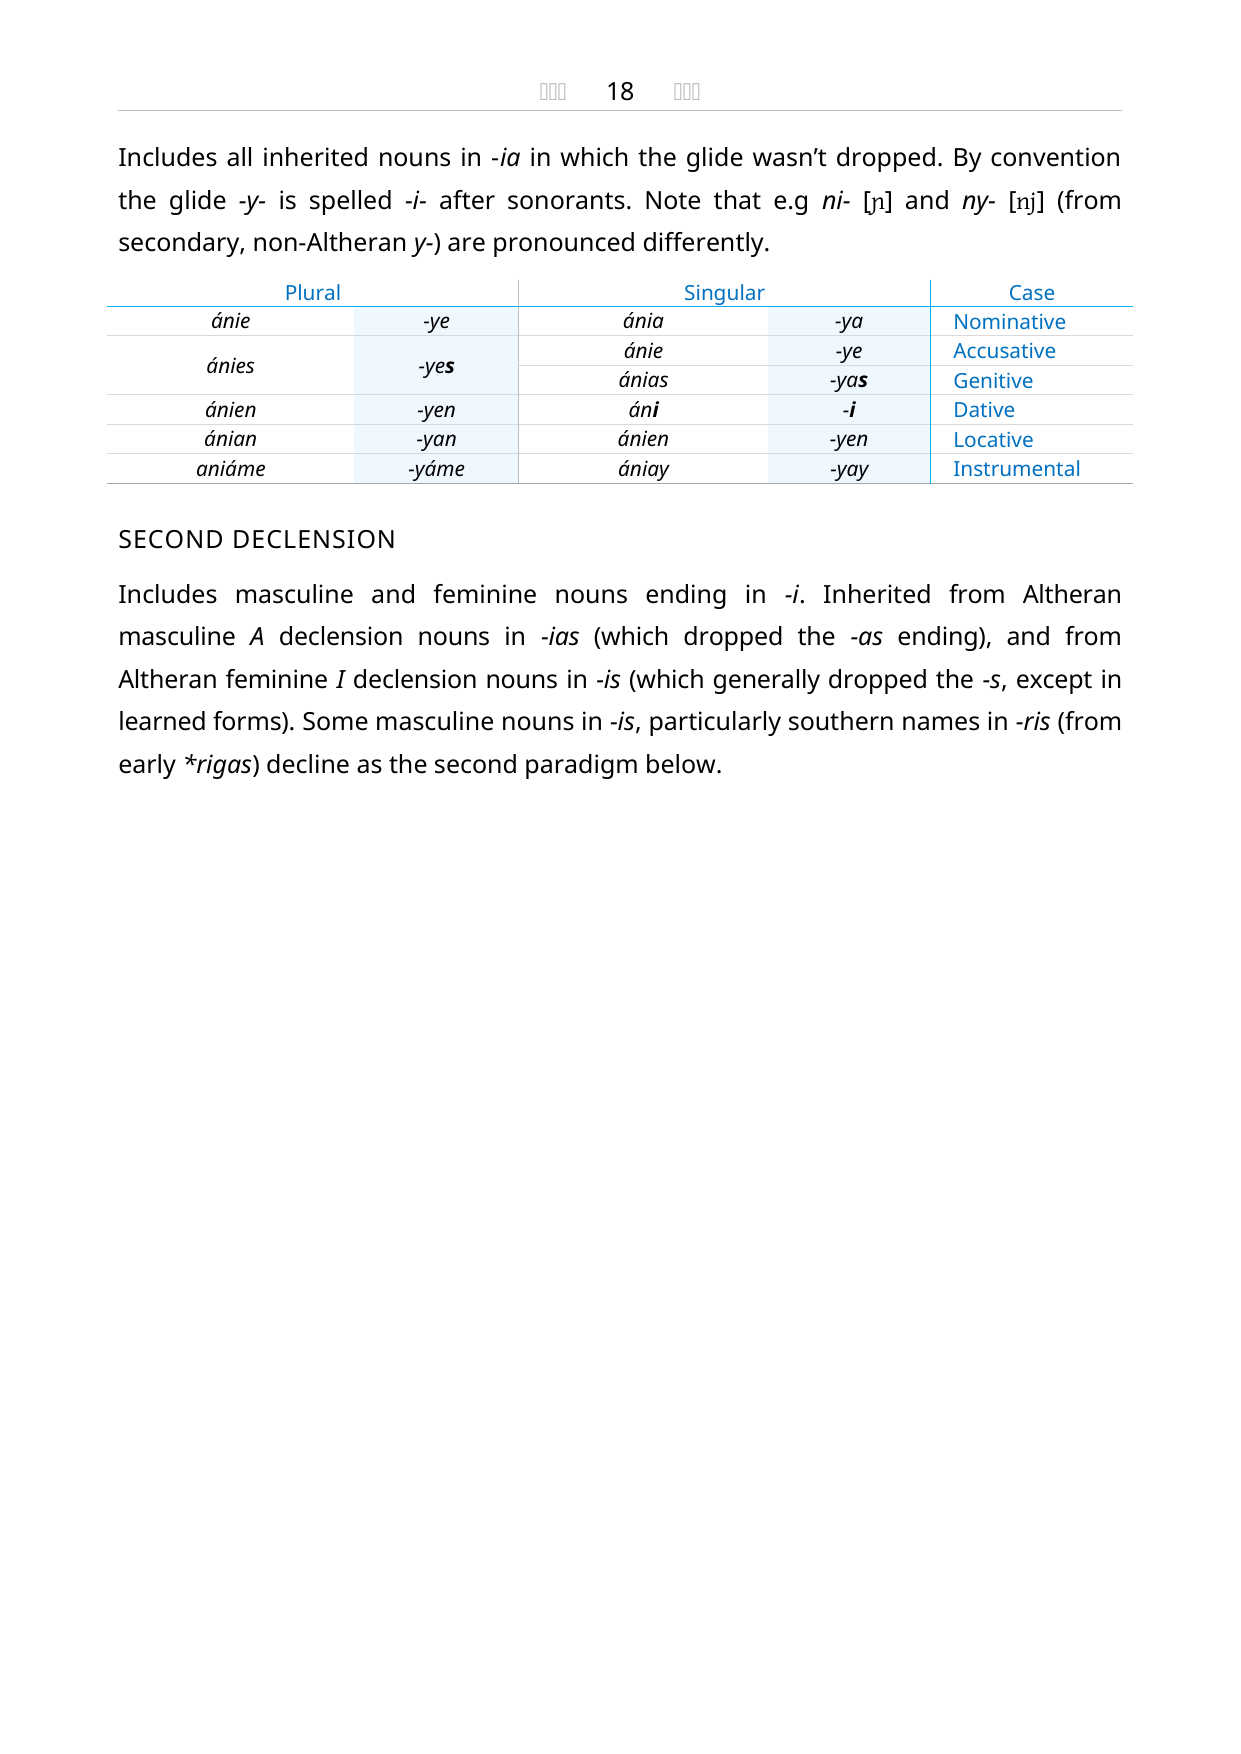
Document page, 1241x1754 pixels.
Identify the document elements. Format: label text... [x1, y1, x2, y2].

table_cell ánie [519, 336, 768, 365]
table_header Case [931, 280, 1133, 306]
table_cell -ye [768, 336, 930, 365]
text Second declension [118, 521, 1122, 555]
table_cell ánien [519, 425, 768, 453]
table_cell -yay [768, 454, 930, 483]
table_cell -yen [768, 425, 930, 453]
table_cell ánian [107, 425, 354, 453]
table_cell -yas [768, 366, 930, 394]
table_cell -yen [354, 395, 518, 424]
table_cell -yes [354, 336, 518, 394]
table_cell -ye [354, 307, 518, 335]
table_cell ánie [107, 307, 354, 335]
table_cell Dative [931, 395, 1133, 424]
table_cell ánias [519, 366, 768, 394]
table_cell -i [768, 395, 930, 424]
table_cell ániay [519, 454, 768, 483]
table_cell -ya [768, 307, 930, 335]
text Includes masculine and feminine nouns ending in -i. Inherited from Altheran masculine A declension nouns in -ias (which dropped the -as ending), and from Altheran feminine I declension nouns in -is (which generally dropped the -s, except in learned forms). Some masculine nouns in -is, particularly southern names in -ris (from early *rigas) decline as the second paradigm below. [118, 576, 1122, 780]
table_cell Instrumental [931, 454, 1133, 483]
table_cell ánien [107, 395, 354, 424]
table_cell ánies [107, 336, 354, 394]
table_cell -yan [354, 425, 518, 453]
table_cell aniáme [107, 454, 354, 483]
table_cell -yáme [354, 454, 518, 483]
table_cell Genitive [931, 366, 1133, 394]
text Includes all inherited nouns in -ia in which the glide wasn’t dropped. By convention the glide -y- is spelled -i- after sonorants. Note that e.g ni- [ɲ] and ny- [nj] (from secondary, non-Altheran y-) are pronounced differently. [118, 140, 1122, 259]
table_cell Locative [931, 425, 1133, 453]
table_header Plural [107, 280, 518, 306]
table_cell Nominative [931, 307, 1133, 335]
table_cell ánia [519, 307, 768, 335]
table_cell áni [519, 395, 768, 424]
table_header Singular [519, 280, 930, 306]
table_cell Accusative [931, 336, 1133, 365]
